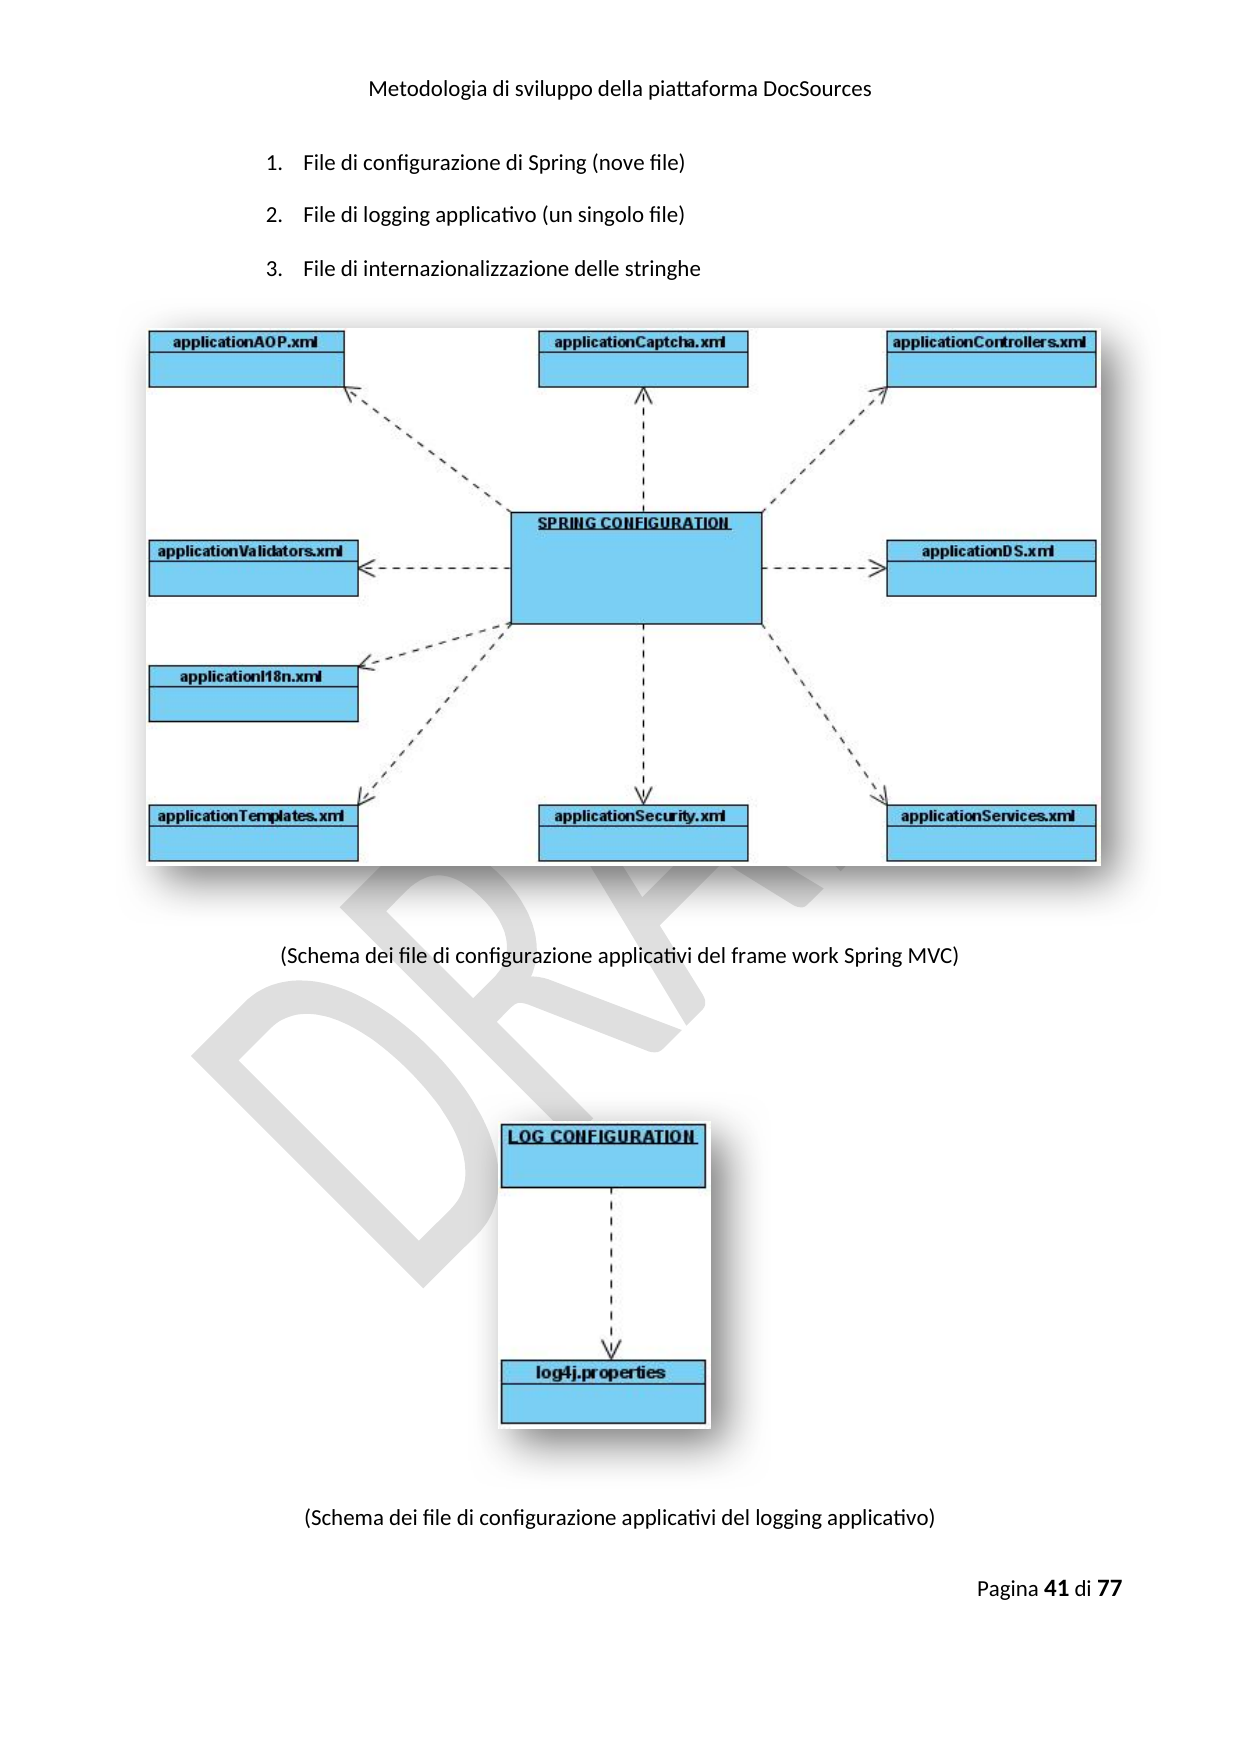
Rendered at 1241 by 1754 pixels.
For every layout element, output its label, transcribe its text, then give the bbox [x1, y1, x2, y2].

list File di internazionalizzazione delle stringhe [266, 254, 1122, 282]
list File di configurazione di Spring (nove file) [266, 148, 1122, 176]
list File di logging applicativo (un singolo file) [266, 201, 1122, 229]
text (Schema dei file di configurazione applicativi del logging applicativo) [118, 1503, 1122, 1531]
picture [146, 328, 1101, 866]
picture [498, 1121, 711, 1429]
text (Schema dei file di configurazione applicativi del frame work Spring MVC) [118, 941, 1122, 969]
